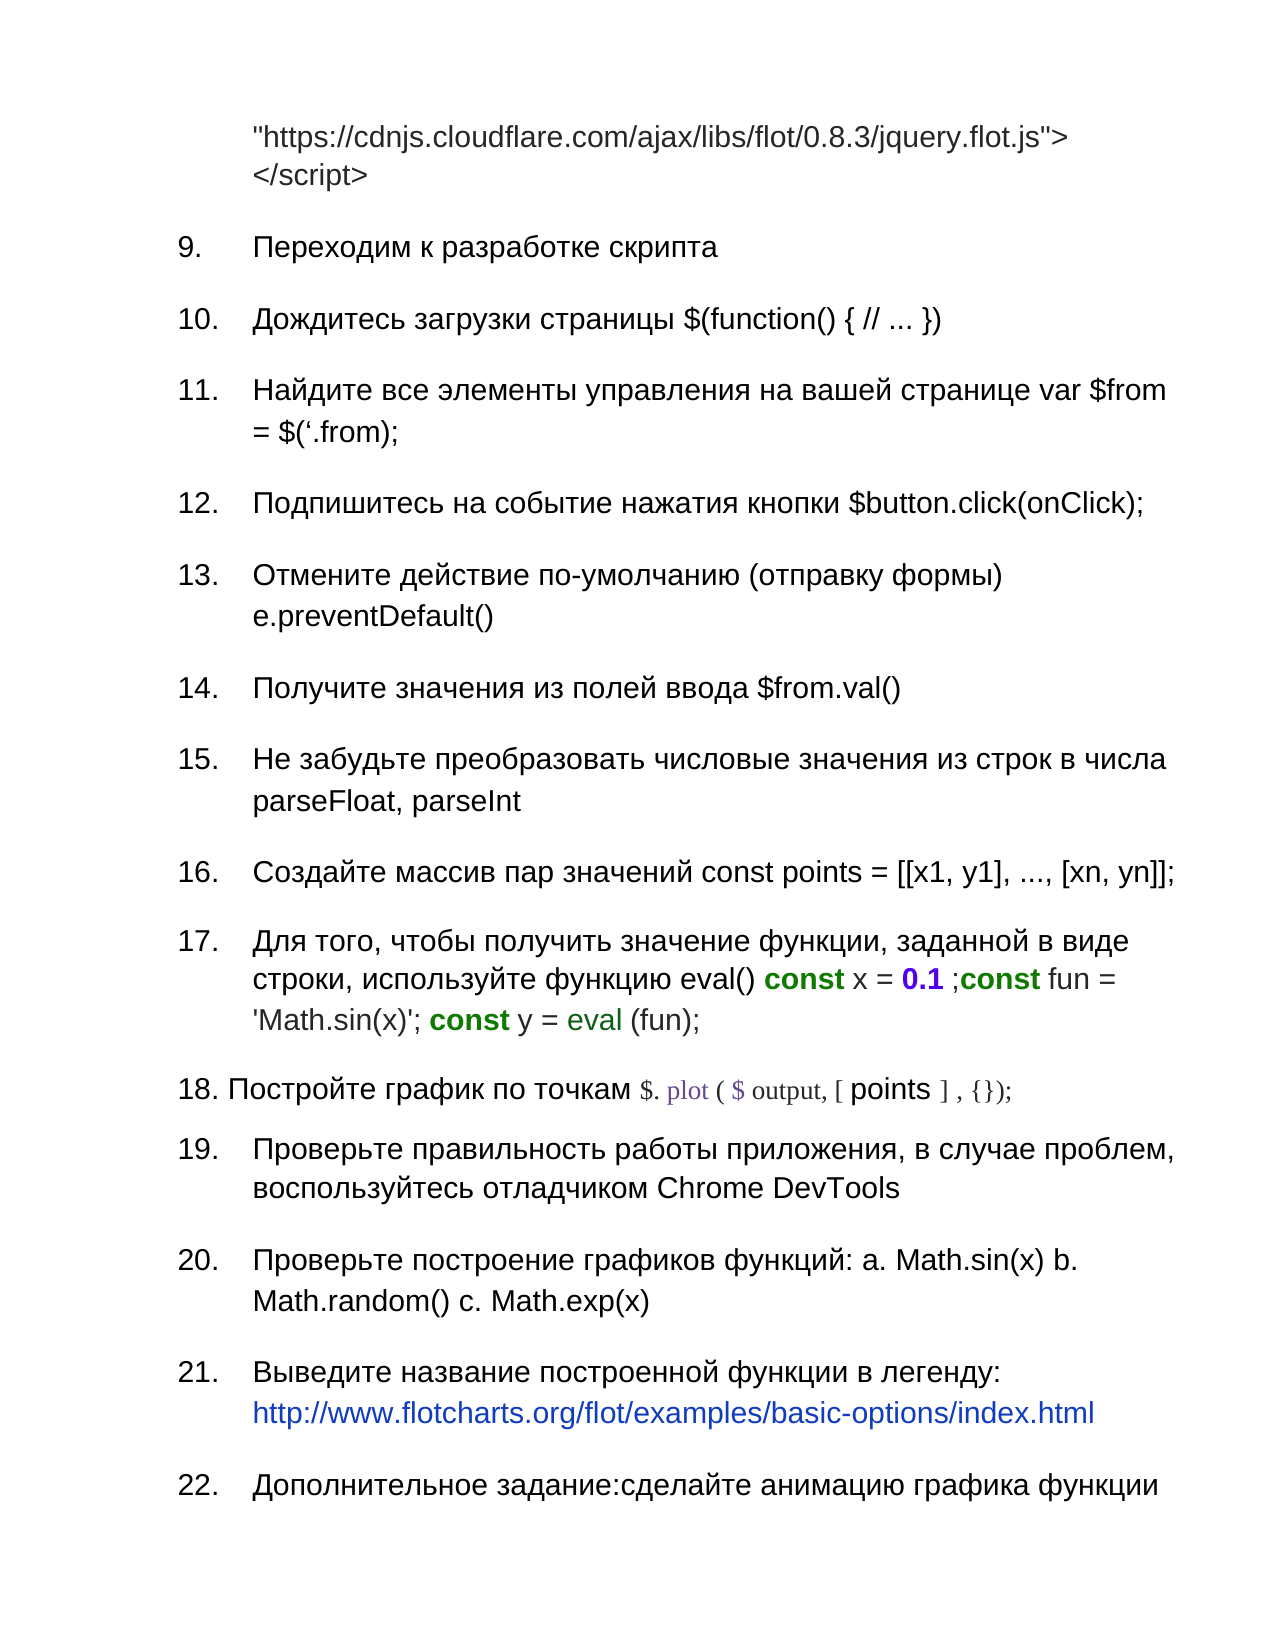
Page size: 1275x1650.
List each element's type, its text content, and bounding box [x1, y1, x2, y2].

list Дождитесь загрузки страницы $(function() { // ... }) [177, 297, 1186, 338]
list Создайте массив пар значений const points = [[x1, y1], ..., [xn, yn]]; [177, 850, 1186, 891]
list Получите значения из полей ввода $from.val() [177, 666, 1186, 707]
list Найдите все элементы управления на вашей странице var $from = $(‘.from); [177, 368, 1186, 451]
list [177, 118, 1186, 195]
list Проверьте построение графиков функций: a. Math.sin(x) b. Math.random() c. Math.exp(x) [177, 1238, 1186, 1320]
list Отмените действие по-умолчанию (отправку формы) e.preventDefault() [177, 553, 1186, 635]
text 18. Постройте график по точкам $. plot ( $ output, [ points ] , {}); [177, 1070, 1186, 1106]
list Выведите название построенной функции в легенду: http://www.flotcharts.org/flot/examples/basic-options/index.html [177, 1351, 1186, 1433]
list Переходим к разработке скрипта [177, 225, 1186, 266]
list Подпишитесь на событие нажатия кнопки $button.click(onClick); [177, 481, 1186, 522]
list Не забудьте преобразовать числовые значения из строк в числа parseFloat, parseInt [177, 737, 1186, 820]
list Проверьте правильность работы приложения, в случае проблем, воспользуйтесь отладчиком Chrome DevTools [177, 1131, 1186, 1207]
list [177, 1463, 1186, 1504]
list Для того, чтобы получить значение функции, заданной в виде строки, используйте функцию eval() const x = 0.1 ; const fun = 'Math.sin(x)'; const y = eval (fun); [177, 922, 1186, 1040]
